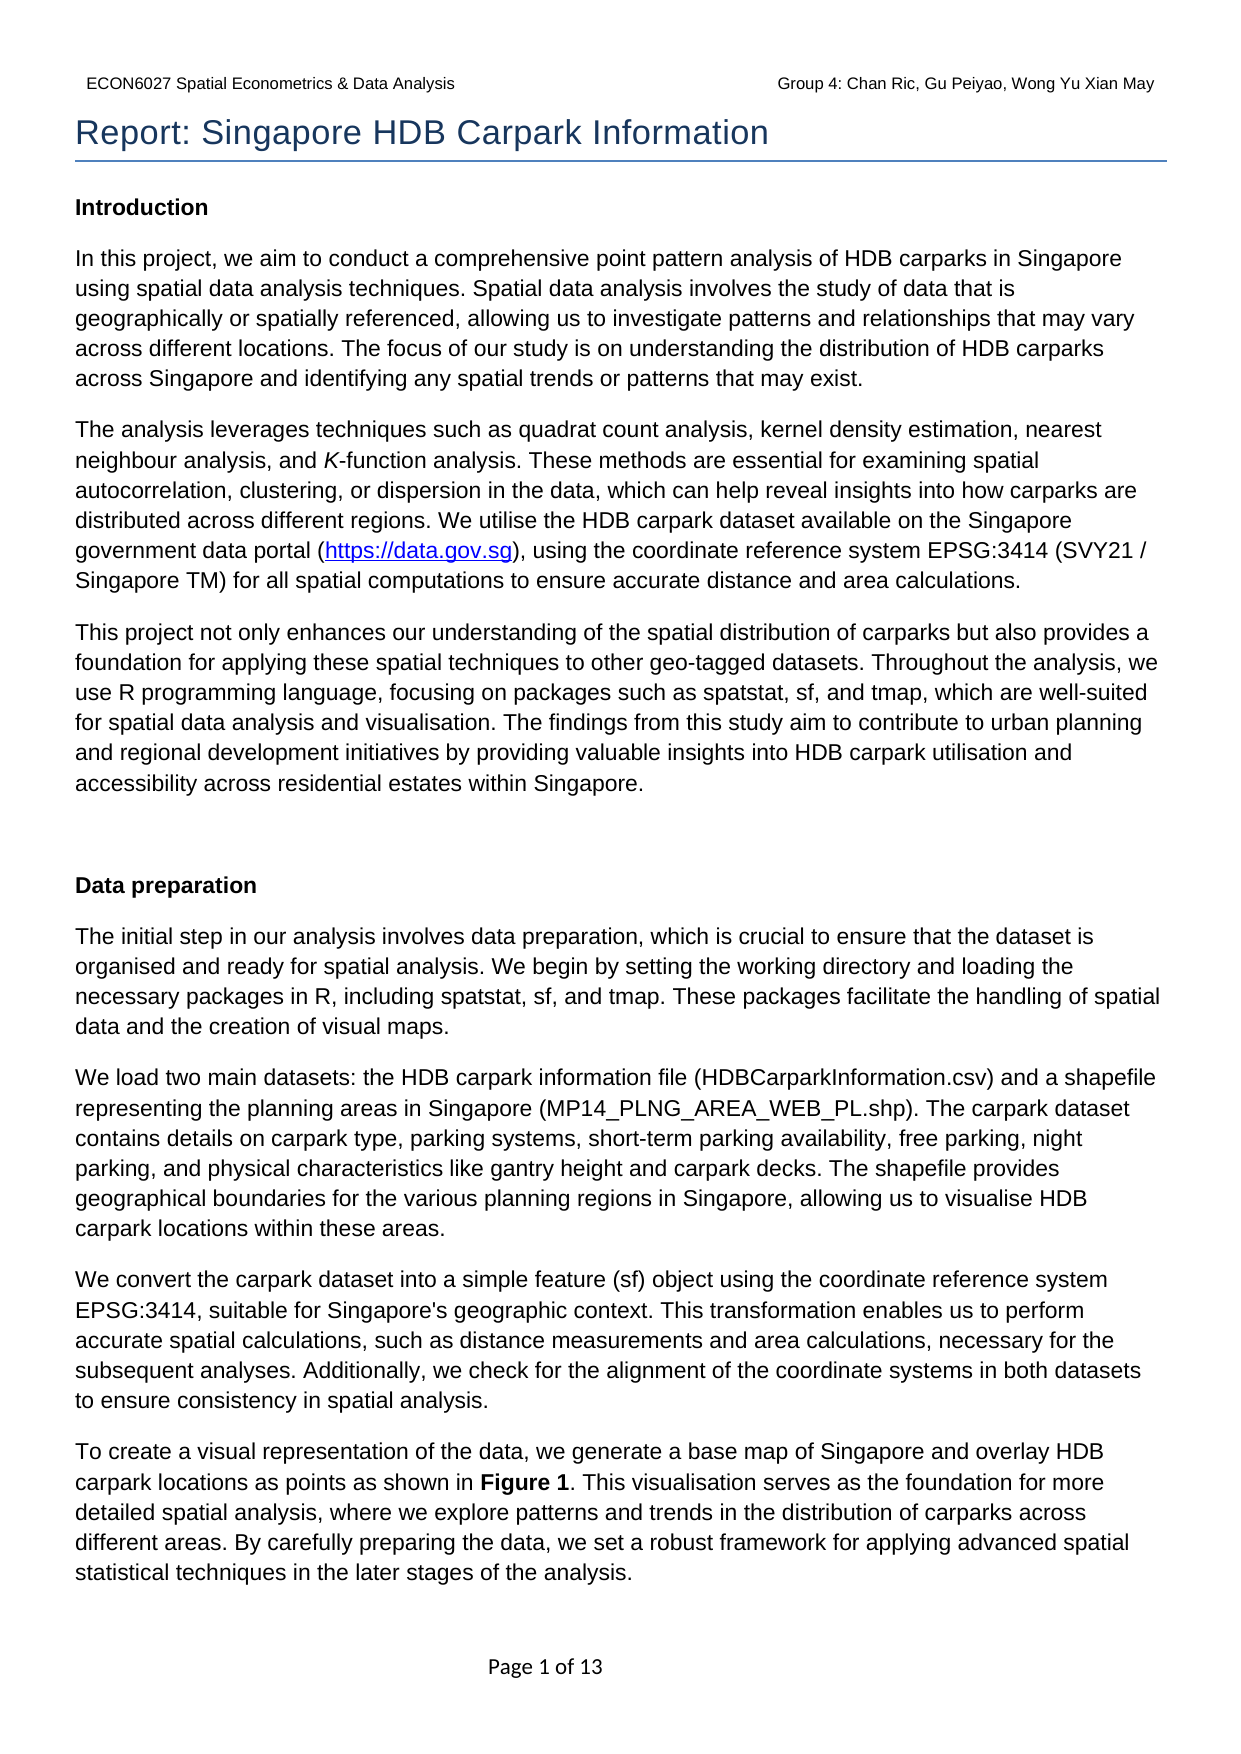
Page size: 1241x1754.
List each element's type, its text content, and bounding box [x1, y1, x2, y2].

text Introduction [75, 193, 1167, 220]
title Report: Singapore HDB Carpark Information [75, 112, 1167, 160]
text This project not only enhances our understanding of the spatial distribution of carparks but also provides a foundation for applying these spatial techniques to other geo-tagged datasets. Throughout the analysis, we use R programming language, focusing on packages such as spatstat, sf, and tmap, which are well-suited for spatial data analysis and visualisation. The findings from this study aim to contribute to urban planning and regional development initiatives by providing valuable insights into HDB carpark utilisation and accessibility across residential estates within Singapore. [75, 618, 1167, 796]
text We load two main datasets: the HDB carpark information file (HDBCarparkInformation.csv) and a shapefile representing the planning areas in Singapore (MP14_PLNG_AREA_WEB_PL.shp). The carpark dataset contains details on carpark type, parking systems, short-term parking availability, free parking, night parking, and physical characteristics like gantry height and carpark decks. The shapefile provides geographical boundaries for the various planning regions in Singapore, allowing us to visualise HDB carpark locations within these areas. [75, 1064, 1167, 1242]
text In this project, we aim to conduct a comprehensive point pattern analysis of HDB carparks in Singapore using spatial data analysis techniques. Spatial data analysis involves the study of data that is geographically or spatially referenced, allowing us to investigate patterns and relationships that may vary across different locations. The focus of our study is on understanding the distribution of HDB carparks across Singapore and identifying any spatial trends or patterns that may exist. [75, 244, 1167, 392]
text The initial step in our analysis involves data preparation, which is crucial to ensure that the dataset is organised and ready for spatial analysis. We begin by setting the working directory and loading the necessary packages in R, including spatstat, sf, and tmap. These packages facilitate the handling of spatial data and the creation of visual maps. [75, 923, 1167, 1039]
text We convert the carpark dataset into a simple feature (sf) object using the coordinate reference system EPSG:3414, suitable for Singapore's geographic context. This transformation enables us to perform accurate spatial calculations, such as distance measurements and area calculations, necessary for the subsequent analyses. Additionally, we check for the alignment of the coordinate systems in both datasets to ensure consistency in spatial analysis. [75, 1266, 1167, 1413]
text To create a visual representation of the data, we generate a base map of Singapore and overlay HDB carpark locations as points as shown in Figure 1. This visualisation serves as the foundation for more detailed spatial analysis, where we explore patterns and trends in the distribution of carparks across different areas. By carefully preparing the data, we set a robust framework for applying advanced spatial statistical techniques in the later stages of the analysis. [75, 1438, 1167, 1585]
text Data preparation [75, 872, 1167, 898]
text The analysis leverages techniques such as quadrat count analysis, kernel density estimation, nearest neighbour analysis, and K-function analysis. These methods are essential for examining spatial autocorrelation, clustering, or dispersion in the data, which can help reveal insights into how carparks are distributed across different regions. We utilise the HDB carpark dataset available on the Singapore government data portal (https://data.gov.sg), using the coordinate reference system EPSG:3414 (SVY21 / Singapore TM) for all spatial computations to ensure accurate distance and area calculations. [75, 416, 1167, 594]
